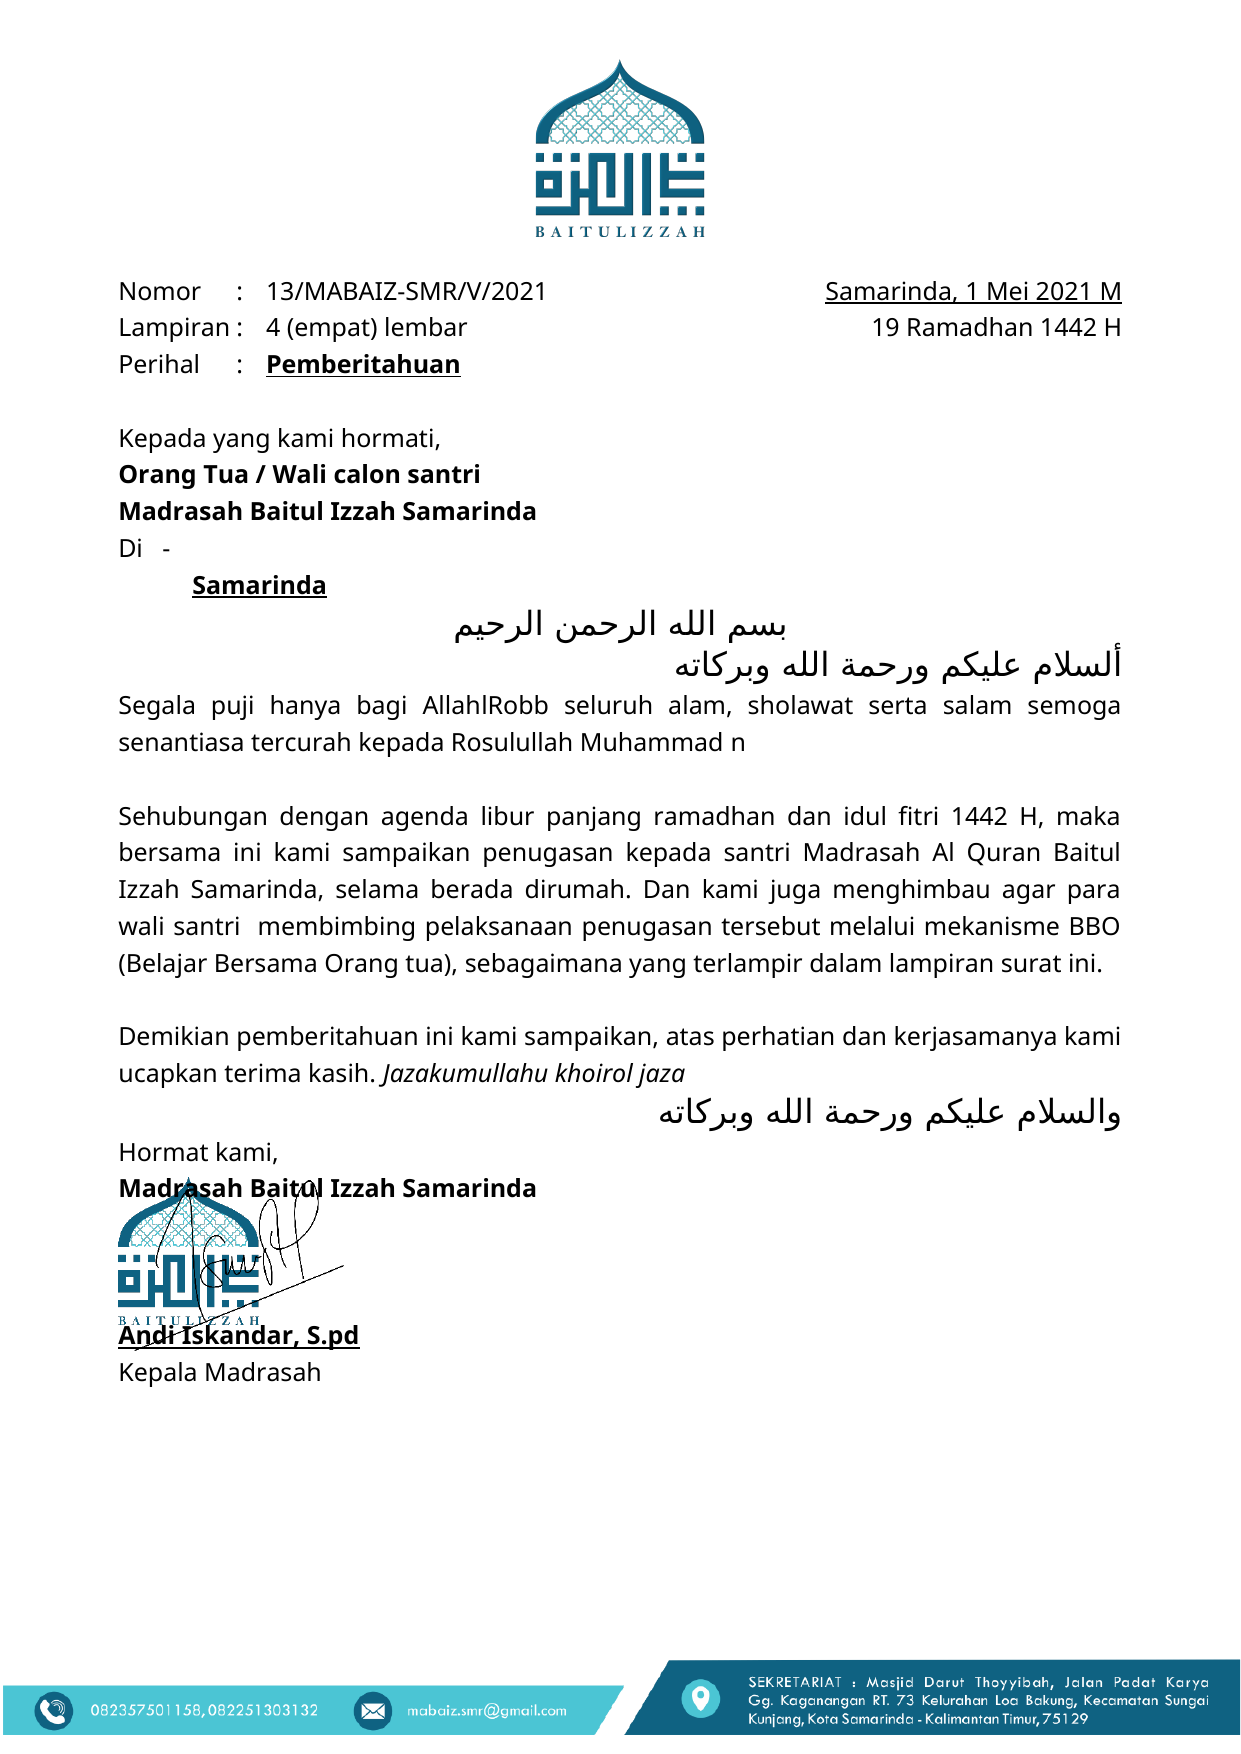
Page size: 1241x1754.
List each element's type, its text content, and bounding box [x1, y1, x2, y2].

picture [535, 59, 705, 237]
text بسم الله الرحمن الرحيم [118, 604, 1122, 643]
text Demikian pemberitahuan ini kami sampaikan, atas perhatian dan kerjasamanya kami ucapkan terima kasih. Jazakumullahu khoirol jaza [118, 1019, 1122, 1089]
text Di - [118, 531, 1122, 564]
text والسلام عليكم ورحمة الله وبركاته [118, 1092, 1122, 1131]
picture [118, 1205, 344, 1318]
text Sehubungan dengan agenda libur panjang ramadhan dan idul fitri 1442 H, maka bersama ini kami sampaikan penugasan kepada santri Madrasah Al Quran Baitul Izzah Samarinda, selama berada dirumah. Dan kami juga menghimbau agar para wali santri membimbing pelaksanaan penugasan tersebut melalui mekanisme BBO (Belajar Bersama Orang tua), sebagaimana yang terlampir dalam lampiran surat ini. [118, 798, 1122, 979]
text Perihal : Pemberitahuan [118, 347, 1122, 381]
text Andi Iskandar, S.pd [118, 1318, 1122, 1352]
text Orang Tua / Wali calon santri [118, 457, 1122, 491]
picture [3, 1659, 1241, 1735]
text Madrasah Baitul Izzah Samarinda [118, 494, 1122, 528]
text Kepala Madrasah [118, 1355, 1122, 1389]
text Segala puji hanya bagi AllahlRobb seluruh alam, sholawat serta salam semoga senantiasa tercurah kepada Rosulullah Muhammad n [118, 688, 1122, 759]
text Samarinda [118, 567, 1122, 601]
text Nomor : 13/MABAIZ-SMR/V/2021 Samarinda, 1 Mei 2021 M [118, 273, 1122, 307]
text Madrasah Baitul Izzah Samarinda [118, 1171, 1122, 1205]
text Lampiran : 4 (empat) lembar 19 Ramadhan 1442 H [118, 310, 1122, 344]
text ألسلام عليكم ورحمة الله وبركاته [118, 646, 1122, 685]
text Hormat kami, [118, 1134, 1122, 1168]
text Kepada yang kami hormati, [118, 420, 1122, 454]
